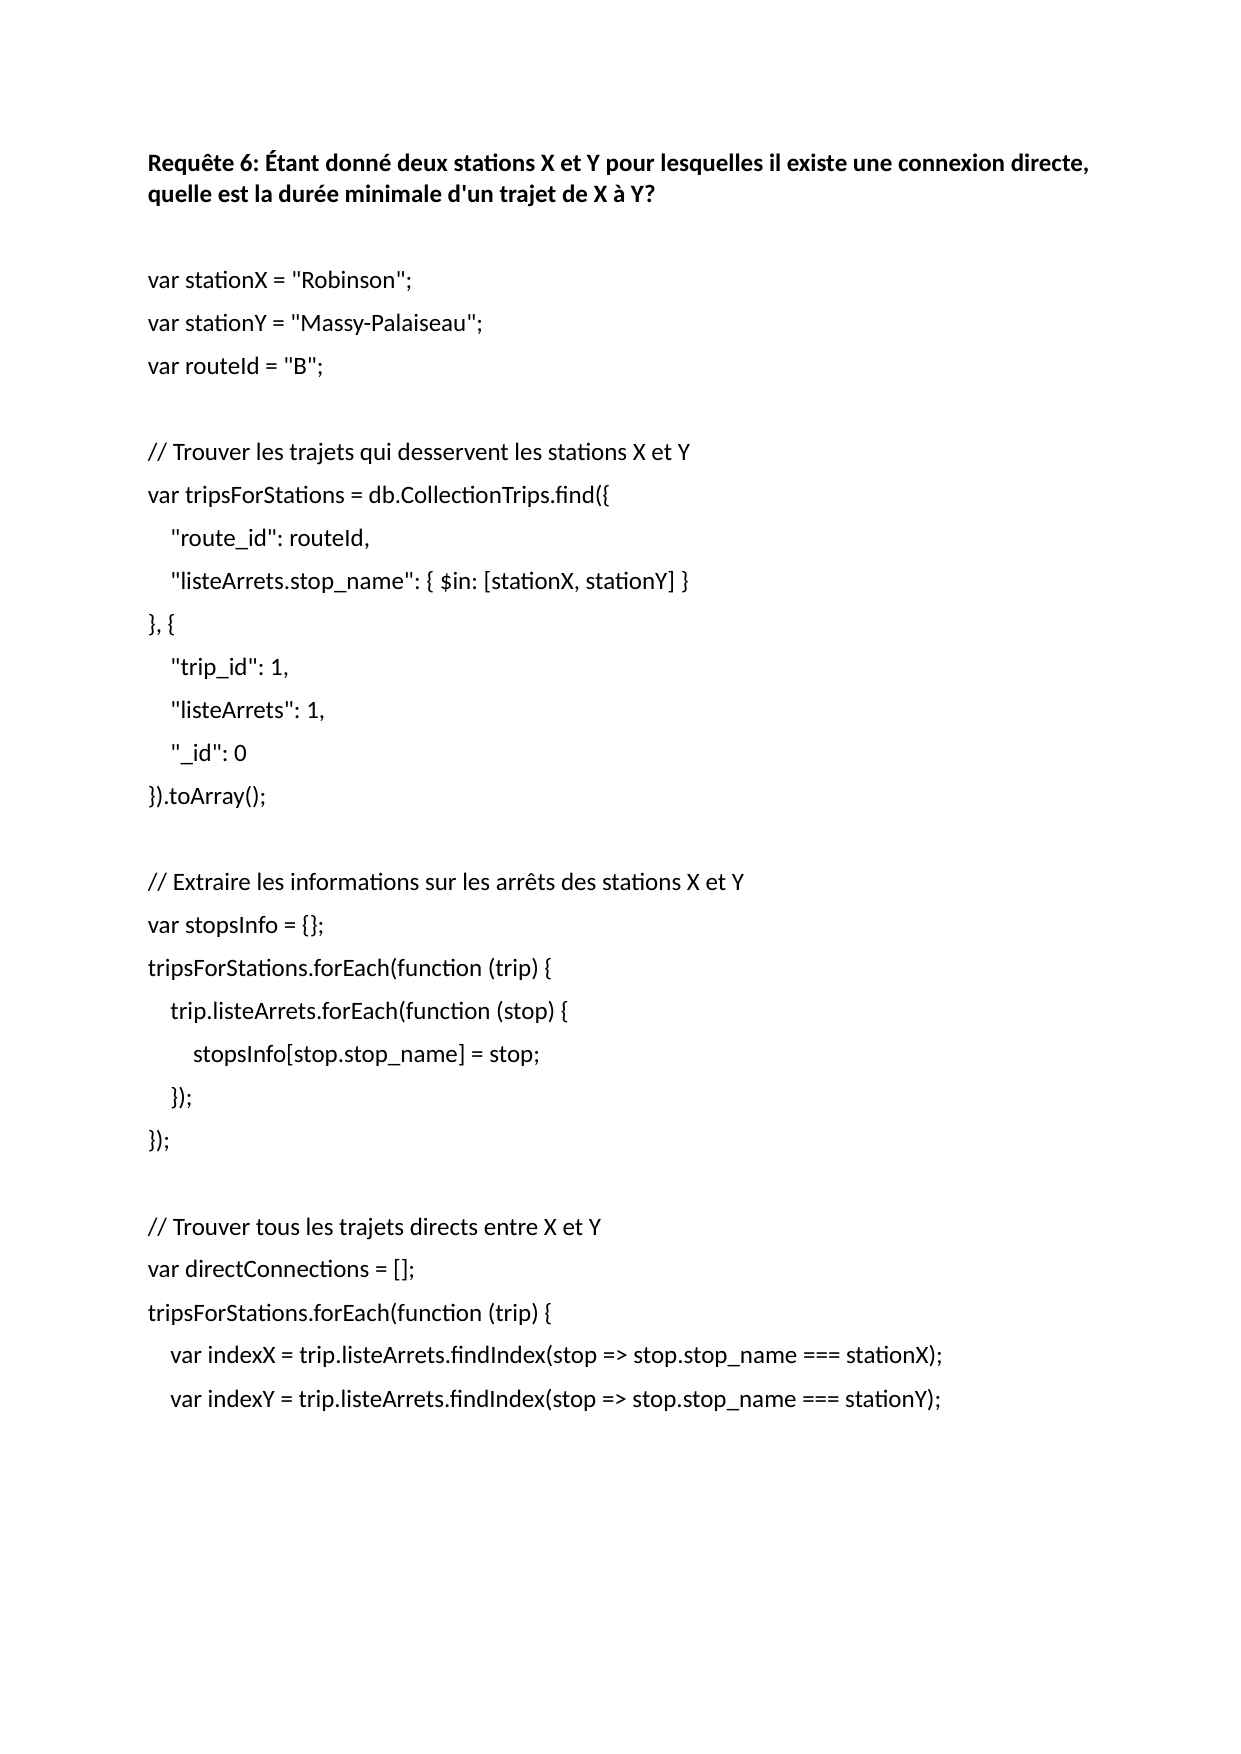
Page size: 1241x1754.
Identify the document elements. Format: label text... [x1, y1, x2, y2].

text // Trouver les trajets qui desservent les stations X et Y [148, 436, 1093, 467]
text }, { [148, 608, 1093, 639]
text Requête 6: Étant donné deux stations X et Y pour lesquelles il existe une connexion directe, quelle est la durée minimale d'un trajet de X à Y? [148, 148, 1093, 209]
text "route_id": routeId, [148, 522, 1093, 553]
text var stationX = "Robinson"; [148, 264, 1093, 295]
text tripsForStations.forEach(function (trip) { [148, 1297, 1093, 1327]
text stopsInfo[stop.stop_name] = stop; [148, 1038, 1093, 1069]
text "listeArrets": 1, [148, 694, 1093, 725]
text // Extraire les informations sur les arrêts des stations X et Y [148, 866, 1093, 897]
text // Trouver tous les trajets directs entre X et Y [148, 1211, 1093, 1241]
text "_id": 0 [148, 737, 1093, 768]
text var routeId = "B"; [148, 350, 1093, 381]
text var stopsInfo = {}; [148, 909, 1093, 940]
text tripsForStations.forEach(function (trip) { [148, 952, 1093, 983]
text var indexY = trip.listeArrets.findIndex(stop => stop.stop_name === stationY); [148, 1383, 1093, 1413]
text var directConnections = []; [148, 1254, 1093, 1284]
text var stationY = "Massy-Palaiseau"; [148, 307, 1093, 338]
text }); [148, 1082, 1093, 1112]
text }); [148, 1124, 1093, 1155]
text var tripsForStations = db.CollectionTrips.find({ [148, 479, 1093, 510]
text var indexX = trip.listeArrets.findIndex(stop => stop.stop_name === stationX); [148, 1340, 1093, 1370]
text "trip_id": 1, [148, 651, 1093, 682]
text "listeArrets.stop_name": { $in: [stationX, stationY] } [148, 565, 1093, 596]
text }).toArray(); [148, 780, 1093, 811]
text trip.listeArrets.forEach(function (stop) { [148, 996, 1093, 1026]
